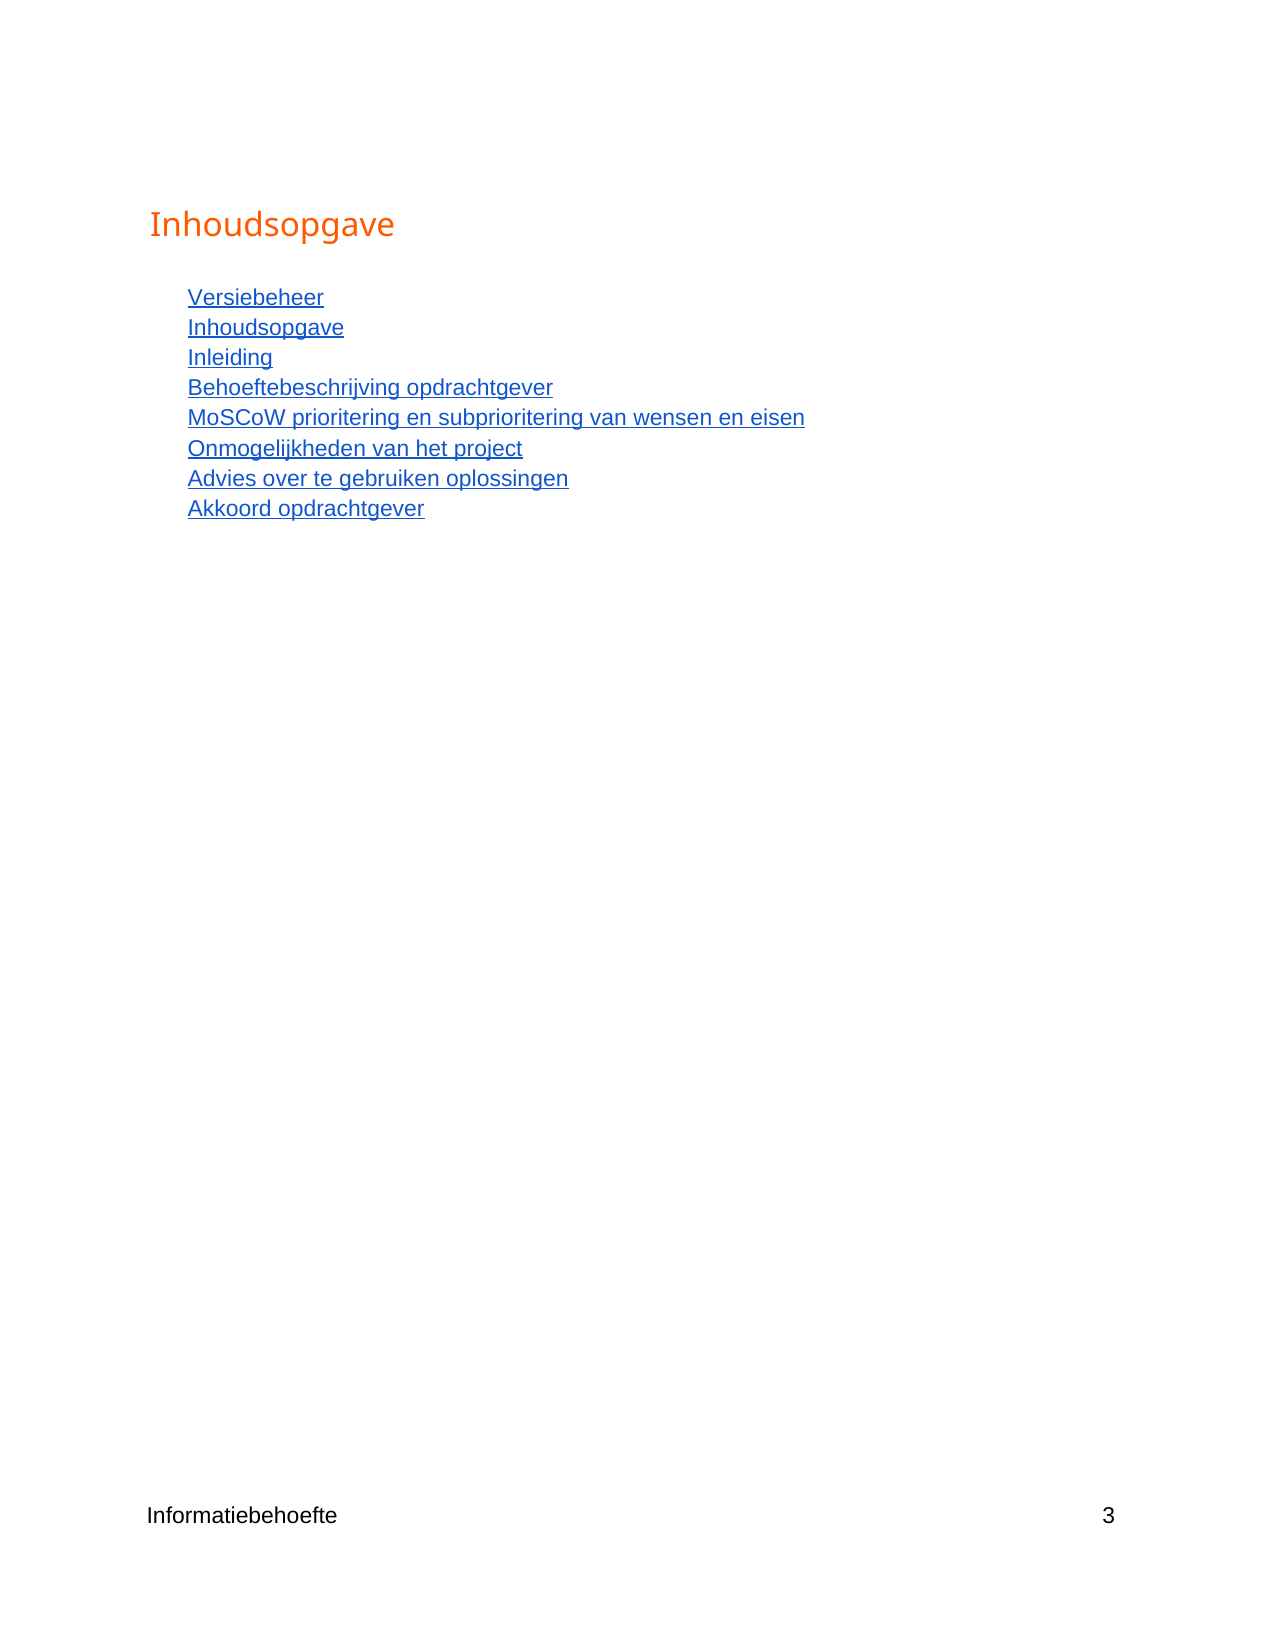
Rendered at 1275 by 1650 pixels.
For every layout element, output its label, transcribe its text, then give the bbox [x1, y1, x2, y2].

subtitle Inhoudsopgave [150, 201, 1125, 246]
